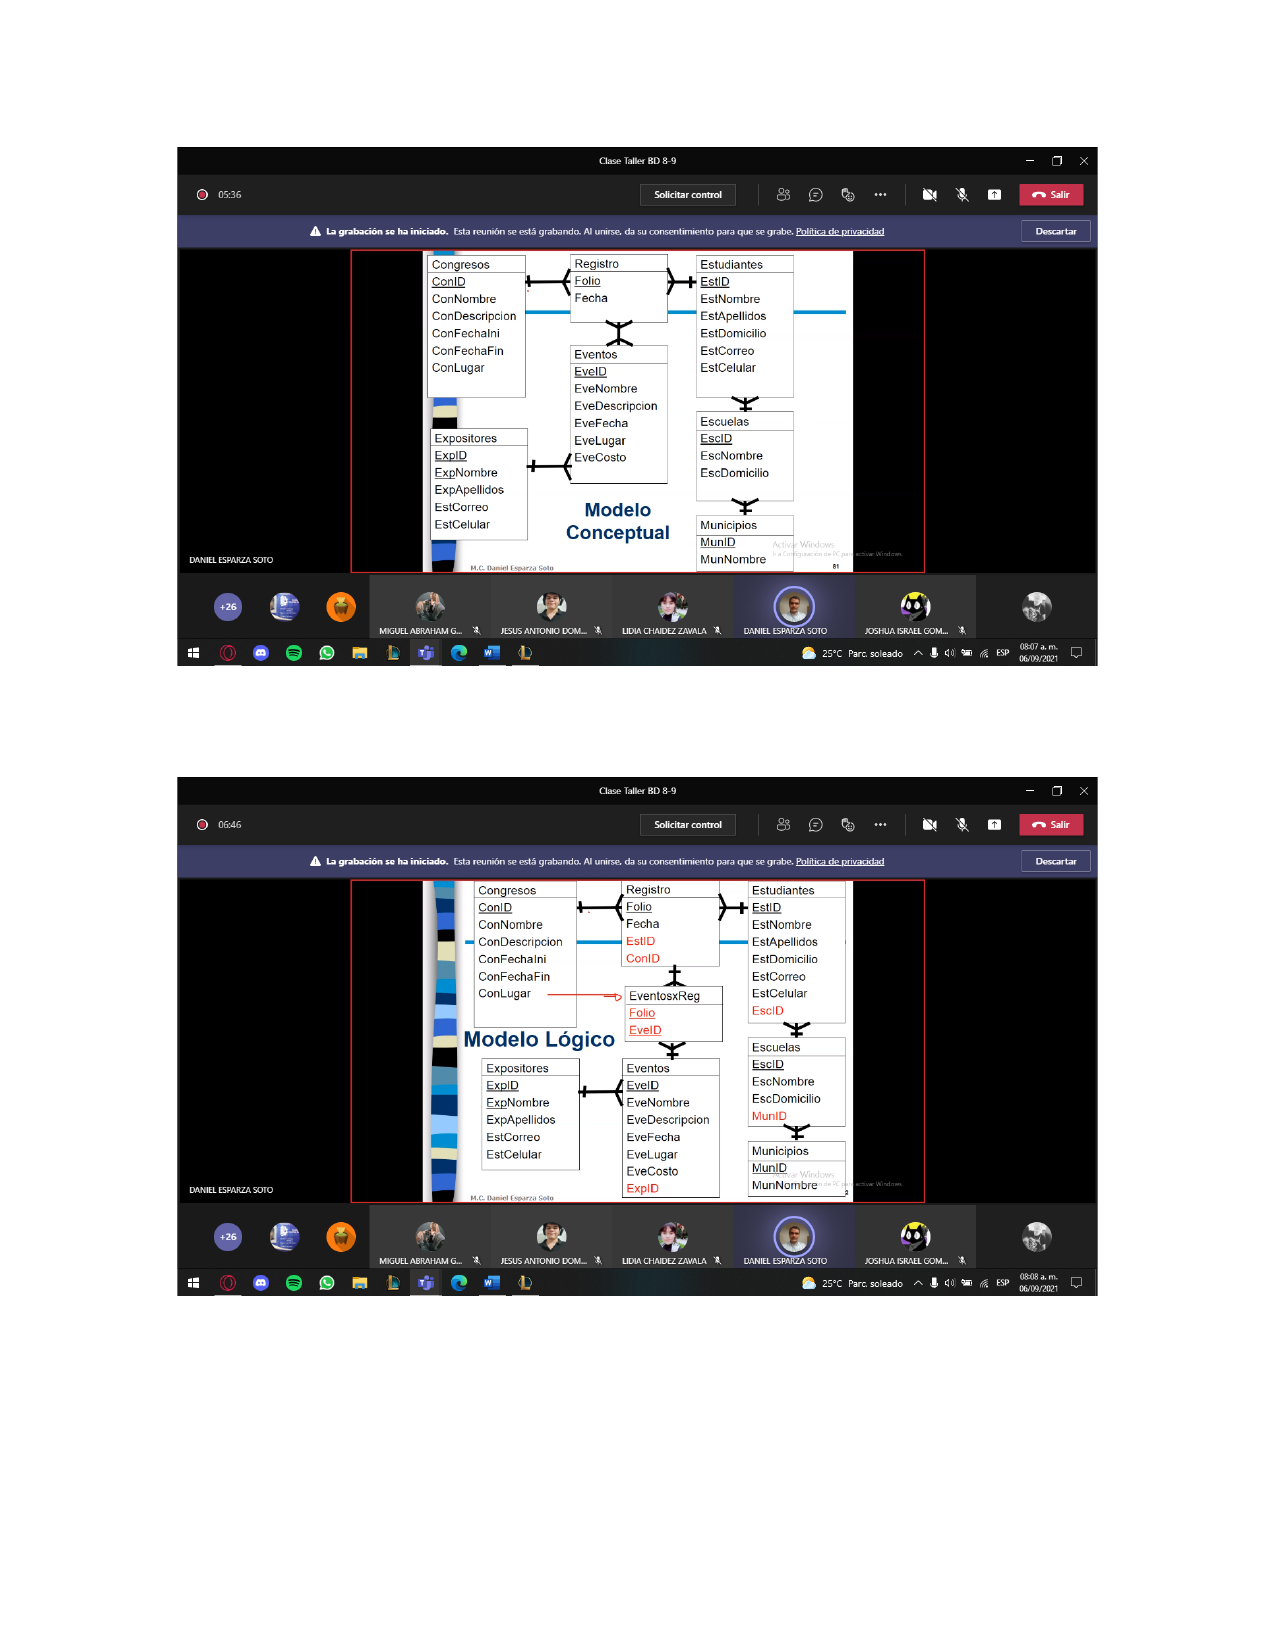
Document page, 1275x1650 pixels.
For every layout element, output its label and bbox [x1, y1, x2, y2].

picture [177, 147, 1098, 666]
picture [177, 777, 1098, 1296]
